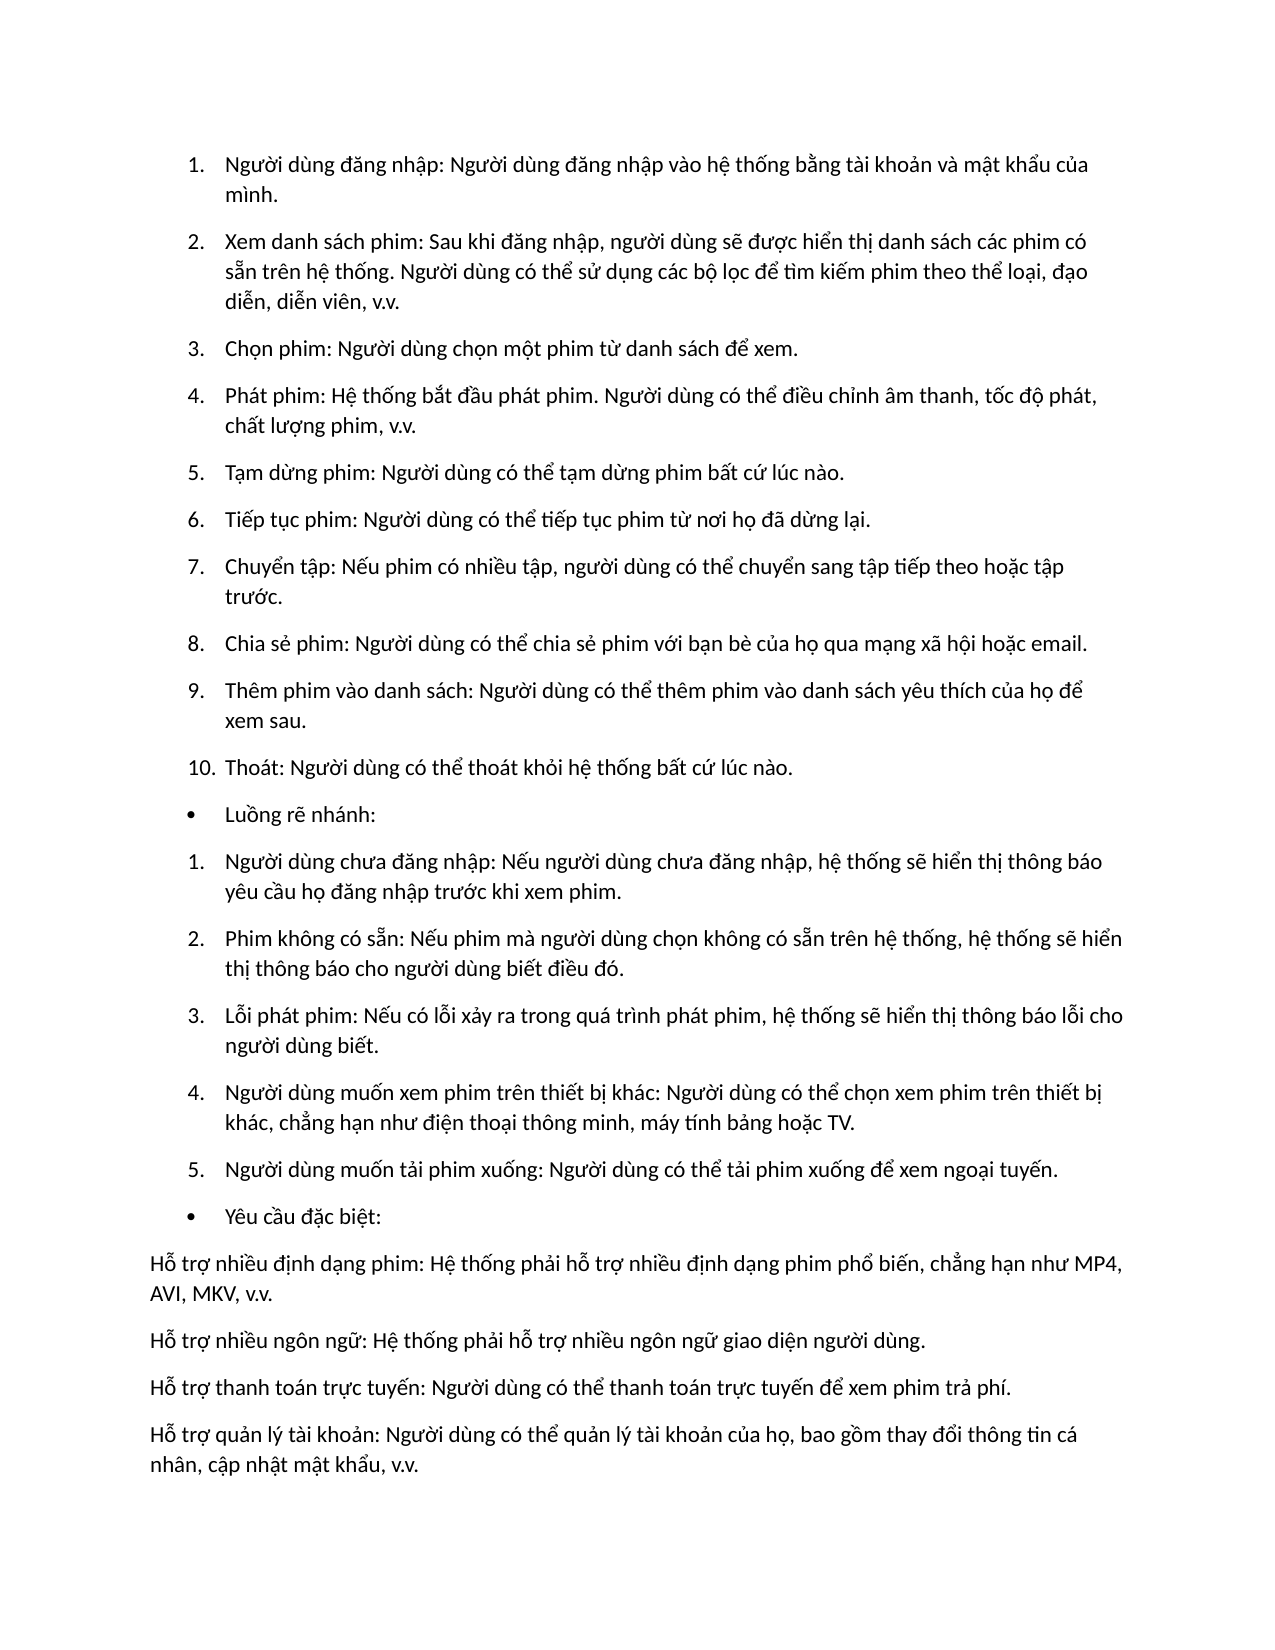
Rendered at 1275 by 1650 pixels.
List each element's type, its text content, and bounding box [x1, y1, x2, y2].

text Hỗ trợ nhiều định dạng phim: Hệ thống phải hỗ trợ nhiều định dạng phim phổ biến, chẳng hạn như MP4, AVI, MKV, v.v. [150, 1249, 1125, 1307]
list Tạm dừng phim: Người dùng có thể tạm dừng phim bất cứ lúc nào. [187, 458, 1125, 486]
list Người dùng chưa đăng nhập: Nếu người dùng chưa đăng nhập, hệ thống sẽ hiển thị thông báo yêu cầu họ đăng nhập trước khi xem phim. [187, 847, 1125, 905]
list Chuyển tập: Nếu phim có nhiều tập, người dùng có thể chuyển sang tập tiếp theo hoặc tập trước. [187, 552, 1125, 610]
list Thoát: Người dùng có thể thoát khỏi hệ thống bất cứ lúc nào. [187, 753, 1125, 781]
list Yêu cầu đặc biệt: [187, 1202, 1125, 1230]
list Luồng rẽ nhánh: [187, 800, 1125, 828]
list Thêm phim vào danh sách: Người dùng có thể thêm phim vào danh sách yêu thích của họ để xem sau. [187, 676, 1125, 734]
list Tiếp tục phim: Người dùng có thể tiếp tục phim từ nơi họ đã dừng lại. [187, 505, 1125, 533]
list Phát phim: Hệ thống bắt đầu phát phim. Người dùng có thể điều chỉnh âm thanh, tốc độ phát, chất lượng phim, v.v. [187, 381, 1125, 439]
list Lỗi phát phim: Nếu có lỗi xảy ra trong quá trình phát phim, hệ thống sẽ hiển thị thông báo lỗi cho người dùng biết. [187, 1001, 1125, 1059]
list Người dùng muốn xem phim trên thiết bị khác: Người dùng có thể chọn xem phim trên thiết bị khác, chẳng hạn như điện thoại thông minh, máy tính bảng hoặc TV. [187, 1078, 1125, 1136]
list Chia sẻ phim: Người dùng có thể chia sẻ phim với bạn bè của họ qua mạng xã hội hoặc email. [187, 629, 1125, 657]
text Hỗ trợ thanh toán trực tuyến: Người dùng có thể thanh toán trực tuyến để xem phim trả phí. [150, 1373, 1125, 1401]
list Người dùng muốn tải phim xuống: Người dùng có thể tải phim xuống để xem ngoại tuyến. [187, 1155, 1125, 1183]
text Hỗ trợ nhiều ngôn ngữ: Hệ thống phải hỗ trợ nhiều ngôn ngữ giao diện người dùng. [150, 1326, 1125, 1354]
list Người dùng đăng nhập: Người dùng đăng nhập vào hệ thống bằng tài khoản và mật khẩu của mình. [187, 150, 1125, 208]
list Phim không có sẵn: Nếu phim mà người dùng chọn không có sẵn trên hệ thống, hệ thống sẽ hiển thị thông báo cho người dùng biết điều đó. [187, 924, 1125, 982]
text Hỗ trợ quản lý tài khoản: Người dùng có thể quản lý tài khoản của họ, bao gồm thay đổi thông tin cá nhân, cập nhật mật khẩu, v.v. [150, 1420, 1125, 1478]
list Chọn phim: Người dùng chọn một phim từ danh sách để xem. [187, 334, 1125, 362]
list Xem danh sách phim: Sau khi đăng nhập, người dùng sẽ được hiển thị danh sách các phim có sẵn trên hệ thống. Người dùng có thể sử dụng các bộ lọc để tìm kiếm phim theo thể loại, đạo diễn, diễn viên, v.v. [187, 227, 1125, 316]
